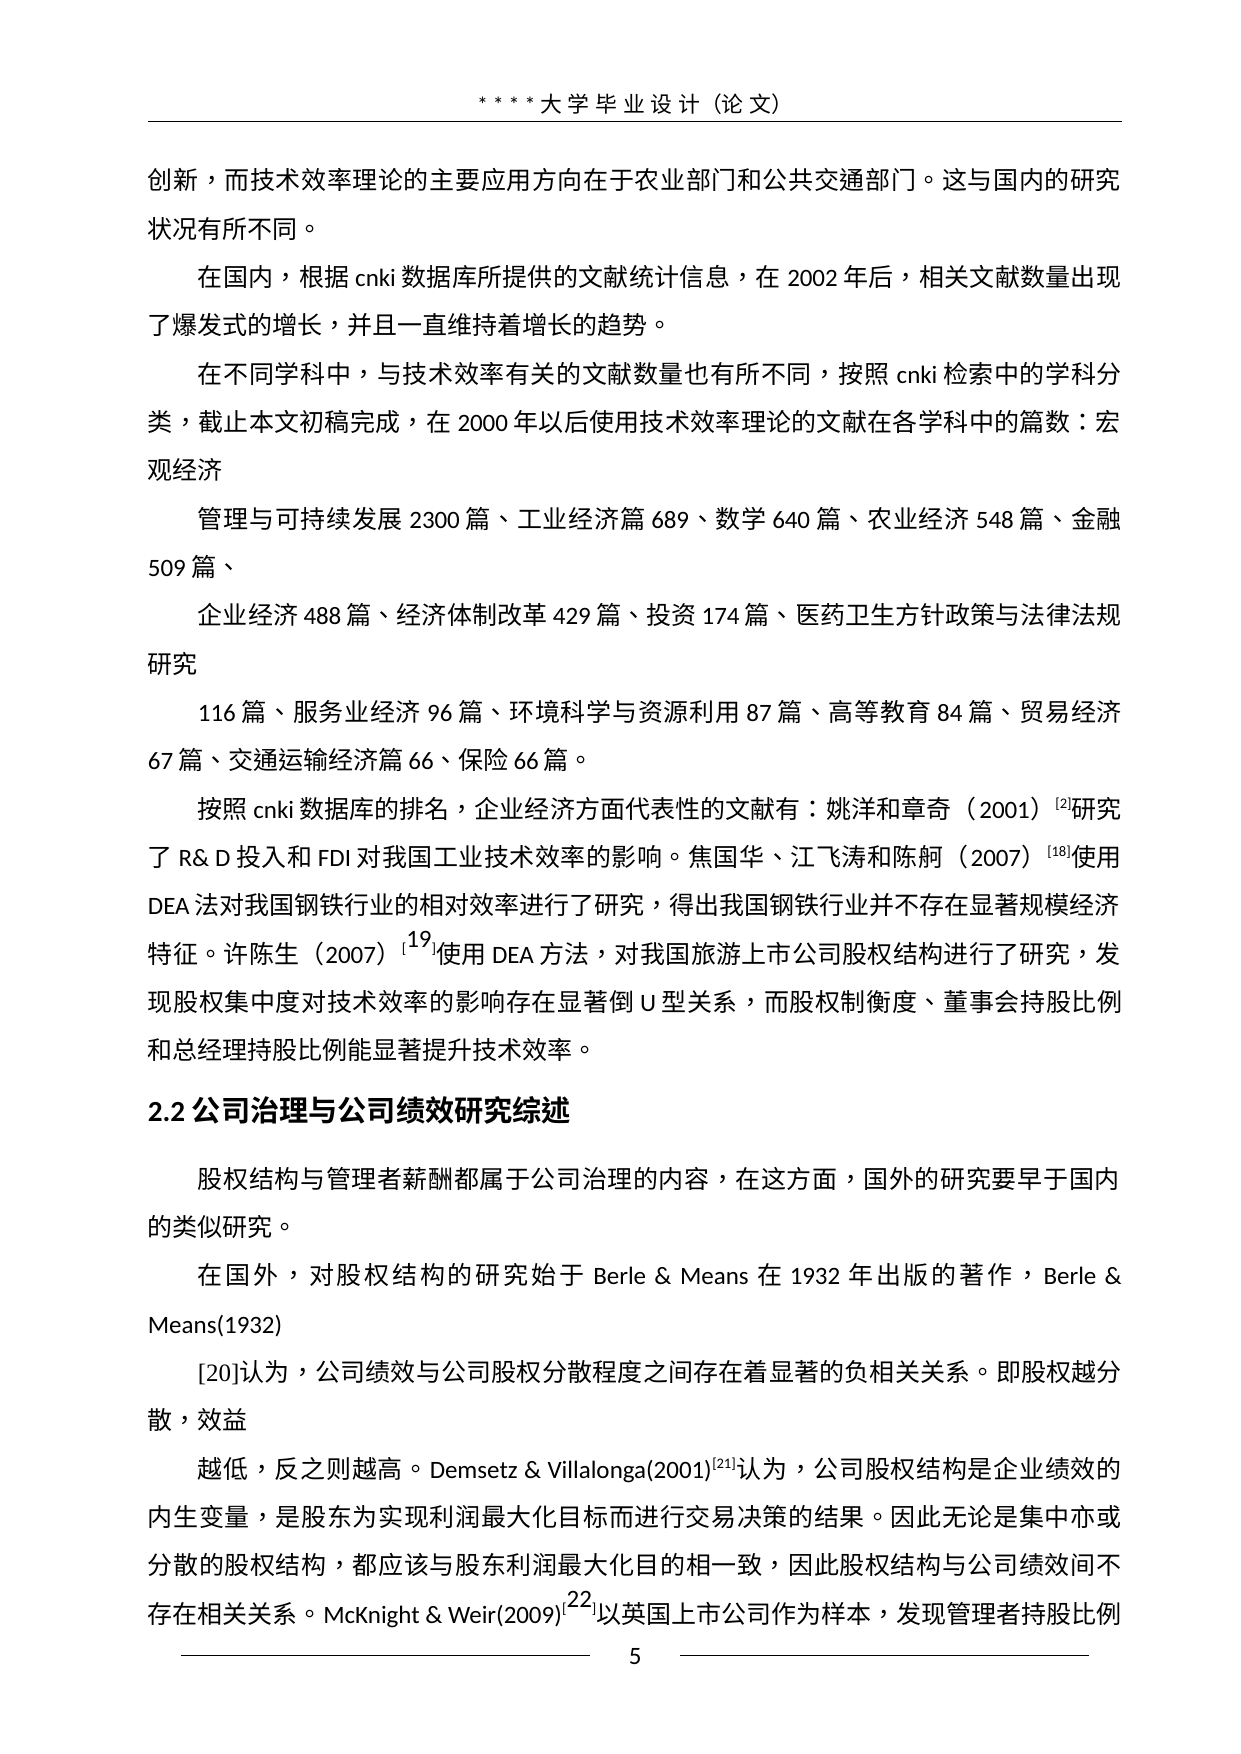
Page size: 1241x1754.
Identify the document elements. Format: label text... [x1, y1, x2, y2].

text 股权结构与管理者薪酬都属于公司治理的内容，在这方面，国外的研究要早于国内的类似研究。 [148, 1146, 1122, 1243]
text 在国外，对股权结构的研究始于Berle & Means在1932年出版的著作，Berle & Means(1932) [148, 1243, 1122, 1339]
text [148, 1436, 1122, 1629]
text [148, 148, 1122, 244]
subtitle 2.2 公司治理与公司绩效研究综述 [148, 1090, 1122, 1130]
text 在不同学科中，与技术效率有关的文献数量也有所不同，按照cnki检索中的学科分类，截止本文初稿完成，在2000年以后使用技术效率理论的文献在各学科中的篇数：宏观经济 [148, 341, 1122, 486]
text 按照cnki数据库的排名，企业经济方面代表性的文献有：姚洋和章奇（2001）[2]研究了R& D投入和FDI对我国工业技术效率的影响。焦国华、江飞涛和陈舸（2007）[18]使用DEA法对我国钢铁行业的相对效率进行了研究，得出我国钢铁行业并不存在显著规模经济特征。许陈生（2007）[19]使用DEA方法，对我国旅游上市公司股权结构进行了研究，发现股权集中度对技术效率的影响存在显著倒U型关系，而股权制衡度、董事会持股比例和总经理持股比例能显著提升技术效率。 [148, 776, 1122, 1066]
text [20]认为，公司绩效与公司股权分散程度之间存在着显著的负相关关系。即股权越分散，效益 [148, 1339, 1122, 1436]
text 管理与可持续发展2300篇、工业经济篇689、数学640篇、农业经济548篇、金融509篇、 [148, 486, 1122, 583]
text 企业经济488篇、经济体制改革429篇、投资174篇、医药卫生方针政策与法律法规研究 [148, 583, 1122, 679]
text 在国内，根据cnki数据库所提供的文献统计信息，在2002年后，相关文献数量出现了爆发式的增长，并且一直维持着增长的趋势。 [148, 244, 1122, 341]
text 116篇、服务业经济96篇、环境科学与资源利用87篇、高等教育84篇、贸易经济67篇、交通运输经济篇66、保险66篇。 [148, 679, 1122, 776]
